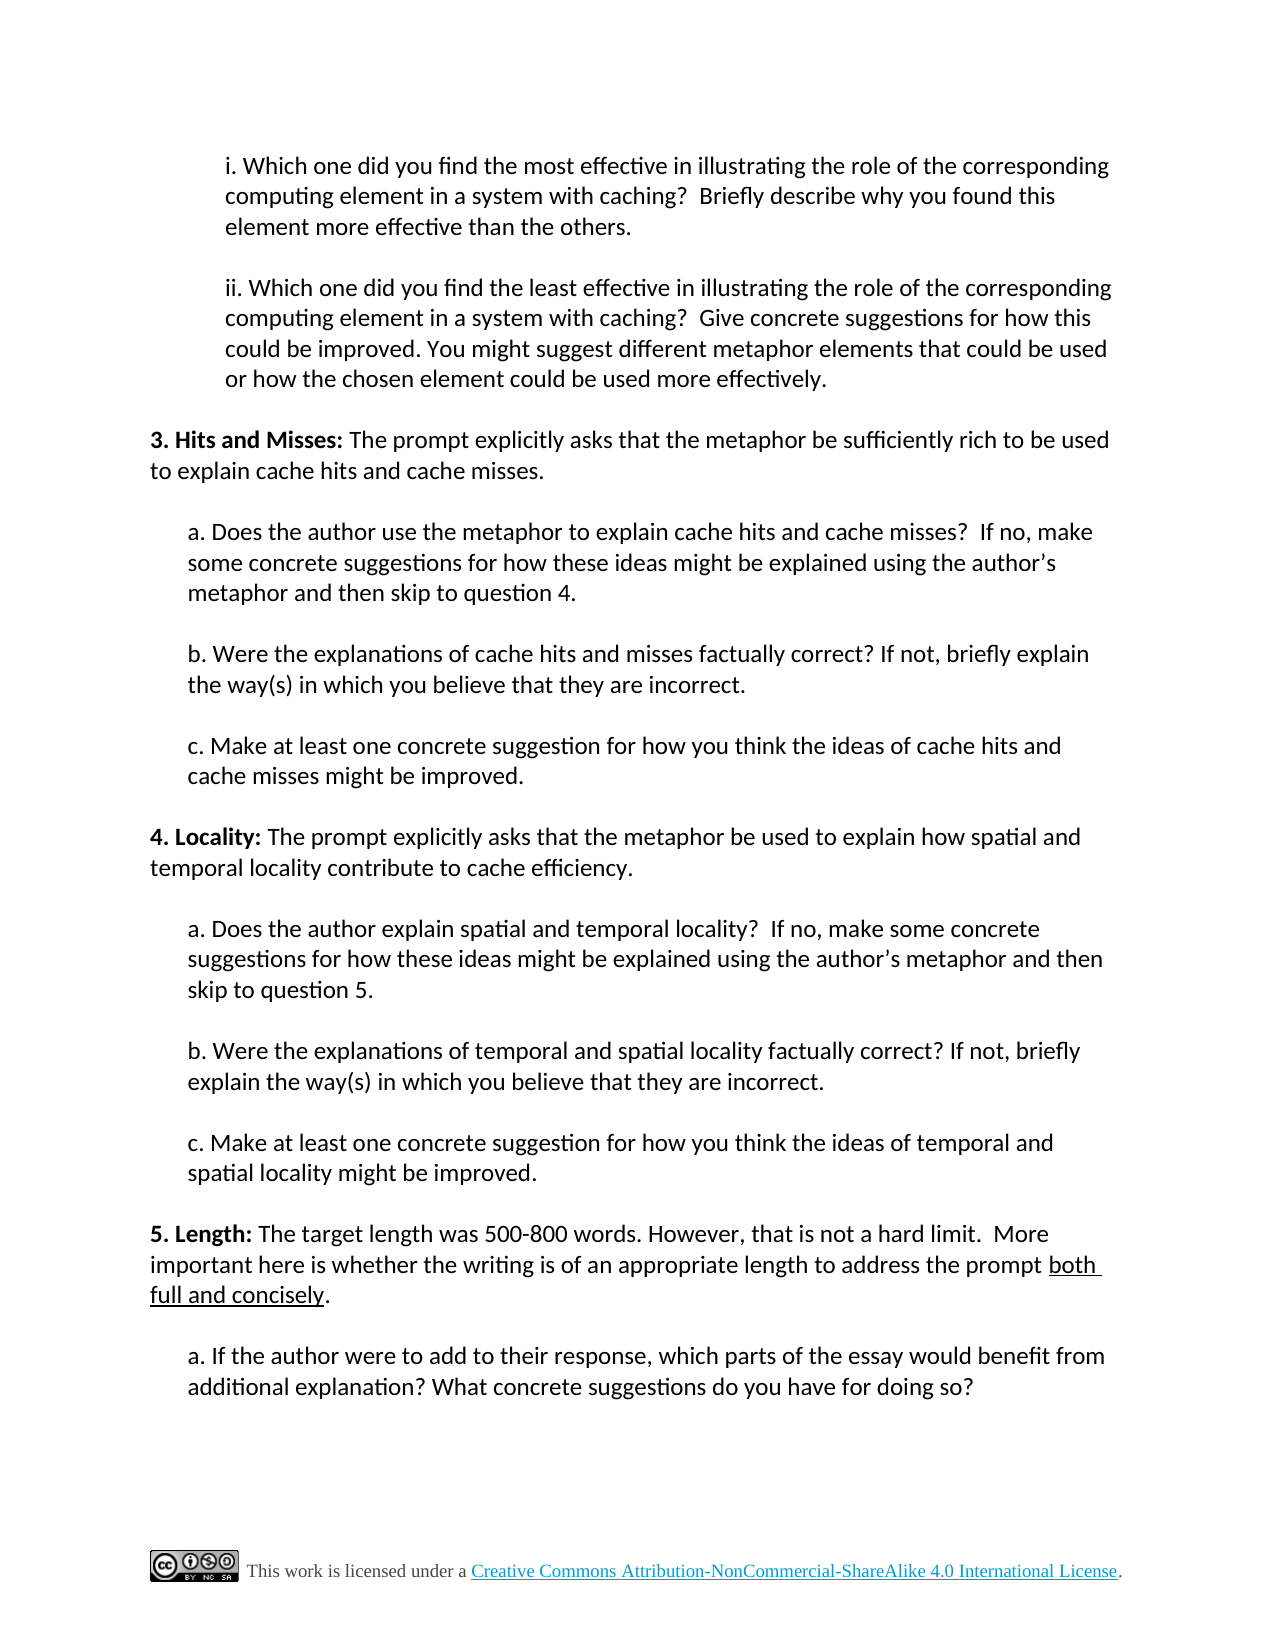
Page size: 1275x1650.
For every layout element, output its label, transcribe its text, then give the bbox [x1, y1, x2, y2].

text a. Does the author use the metaphor to explain cache hits and cache misses? If no, make some concrete suggestions for how these ideas might be explained using the author’s metaphor and then skip to question 4. [187, 516, 1125, 608]
picture [869, 1568, 875, 1577]
text a. If the author were to add to their response, which parts of the essay would benefit from additional explanation? What concrete suggestions do you have for doing so? [187, 1340, 1125, 1401]
text ii. Which one did you find the least effective in illustrating the role of the corresponding computing element in a system with caching? Give concrete suggestions for how this could be improved. You might suggest different metaphor elements that could be used or how the chosen element could be used more effectively. [225, 272, 1125, 394]
text a. Does the author explain spatial and temporal locality? If no, make some concrete suggestions for how these ideas might be explained using the author’s metaphor and then skip to question 5. [187, 913, 1125, 1004]
picture [1060, 1565, 1064, 1575]
text c. Make at least one concrete suggestion for how you think the ideas of temporal and spatial locality might be improved. [187, 1127, 1125, 1188]
picture [599, 1568, 605, 1577]
picture [764, 1568, 770, 1577]
picture [575, 1568, 581, 1577]
text 3. Hits and Misses: The prompt explicitly asks that the metaphor be sufficiently rich to be used to explain cache hits and cache misses. [150, 425, 1125, 486]
text c. Make at least one concrete suggestion for how you think the ideas of cache hits and cache misses might be improved. [187, 730, 1125, 791]
picture [641, 1566, 646, 1575]
picture [623, 1567, 629, 1575]
picture [483, 1568, 489, 1577]
text b. Were the explanations of temporal and spatial locality factually correct? If not, briefly explain the way(s) in which you believe that they are incorrect. [187, 1035, 1125, 1096]
picture [886, 1567, 892, 1575]
text i. Which one did you find the most effective in illustrating the role of the corresponding computing element in a system with caching? Briefly describe why you found this element more effective than the others. [225, 150, 1125, 242]
text 4. Locality: The prompt explicitly asks that the metaphor be used to explain how spatial and temporal locality contribute to cache efficiency. [150, 821, 1125, 882]
picture [150, 1550, 239, 1582]
text 5. Length: The target length was 500-800 words. However, that is not a hard limit. More important here is whether the writing is of an appropriate length to address the prompt both full and concisely. [150, 1218, 1125, 1310]
picture [987, 1568, 993, 1577]
text b. Were the explanations of cache hits and misses factually correct? If not, briefly explain the way(s) in which you believe that they are incorrect. [187, 638, 1125, 699]
